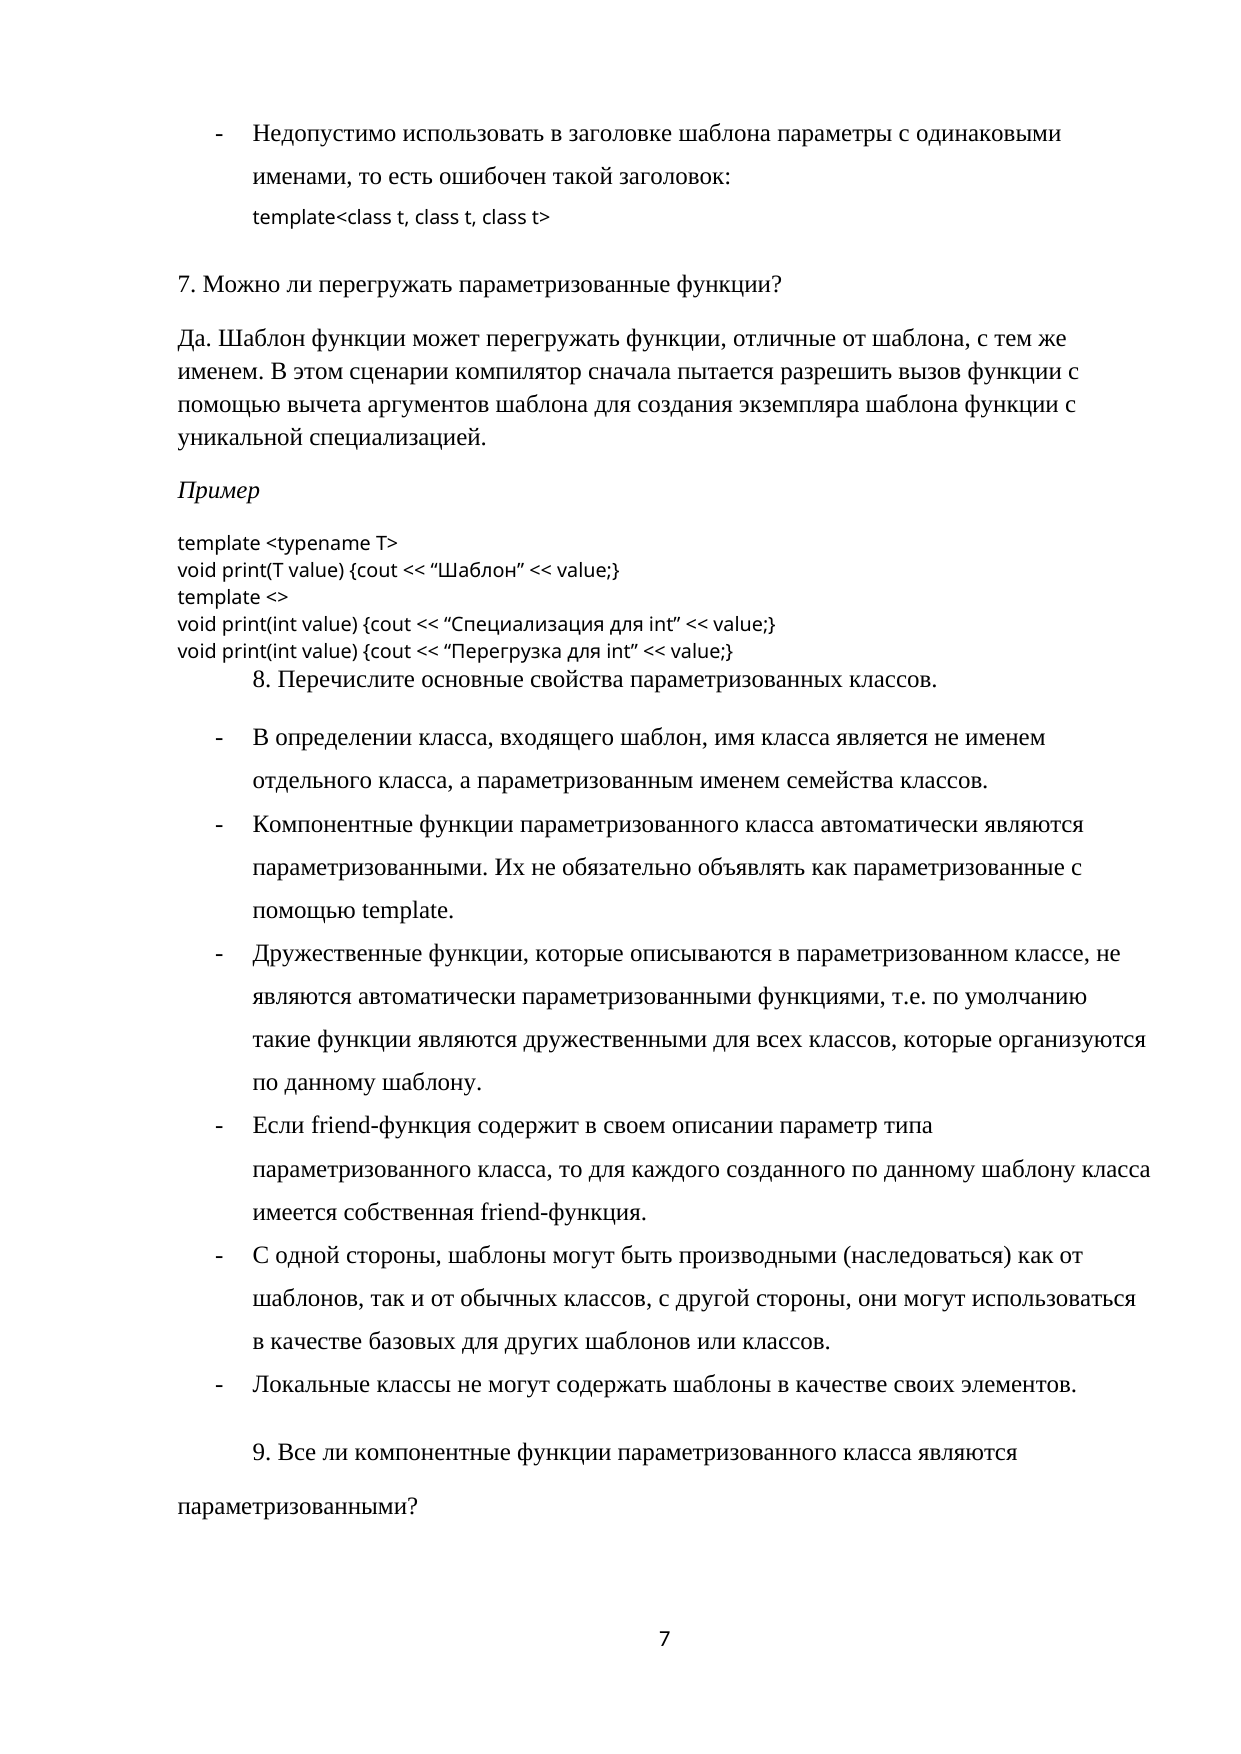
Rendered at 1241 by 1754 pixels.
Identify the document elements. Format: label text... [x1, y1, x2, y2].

list В определении класса, входящего шаблон, имя класса является не именем отдельного класса, а параметризованным именем семейства классов. [215, 722, 1152, 794]
text 8. Перечислите основные свойства параметризованных классов. [177, 664, 1152, 693]
list Недопустимо использовать в заголовке шаблона параметры с одинаковыми именами, то есть ошибочен такой заголовок: template<class t, class t, class t> [215, 118, 1152, 230]
text void print(int value) {cout << “Специализация для int” << value;} [177, 610, 1152, 637]
list Компонентные функции параметризованного класса автоматически являются параметризованными. Их не обязательно объявлять как параметризованные с помощью template. [215, 809, 1152, 924]
text Да. Шаблон функции может перегружать функции, отличные от шаблона, с тем же именем. В этом сценарии компилятор сначала пытается разрешить вызов функции с помощью вычета аргументов шаблона для создания экземпляра шаблона функции с уникальной специализацией. [177, 323, 1152, 451]
text параметризованными? [177, 1491, 1152, 1520]
text Пример [177, 476, 1152, 504]
list Если friend-функция содержит в своем описании параметр типа параметризованного класса, то для каждого созданного по данному шаблону класса имеется собственная friend-функция. [215, 1111, 1152, 1226]
text template <> [177, 583, 1152, 610]
text void print(T value) {cout << “Шаблон” << value;} [177, 556, 1152, 583]
text 7. Можно ли перегружать параметризованные функции? [177, 269, 1152, 298]
text 9. Все ли компонентные функции параметризованного класса являются [177, 1437, 1152, 1466]
text void print(int value) {cout << “Перегрузка для int” << value;} [177, 637, 1152, 664]
list С одной стороны, шаблоны могут быть производными (наследоваться) как от шаблонов, так и от обычных классов, с другой стороны, они могут использоваться в качестве базовых для других шаблонов или классов. [215, 1240, 1152, 1355]
list Дружественные функции, которые описываются в параметризованном классе, не являются автоматически параметризованными функциями, т.е. по умолчанию такие функции являются дружественными для всех классов, которые организуются по данному шаблону. [215, 938, 1152, 1096]
list Локальные классы не могут содержать шаблоны в качестве своих элементов. [215, 1369, 1152, 1398]
text template <typename T> [177, 529, 1152, 556]
